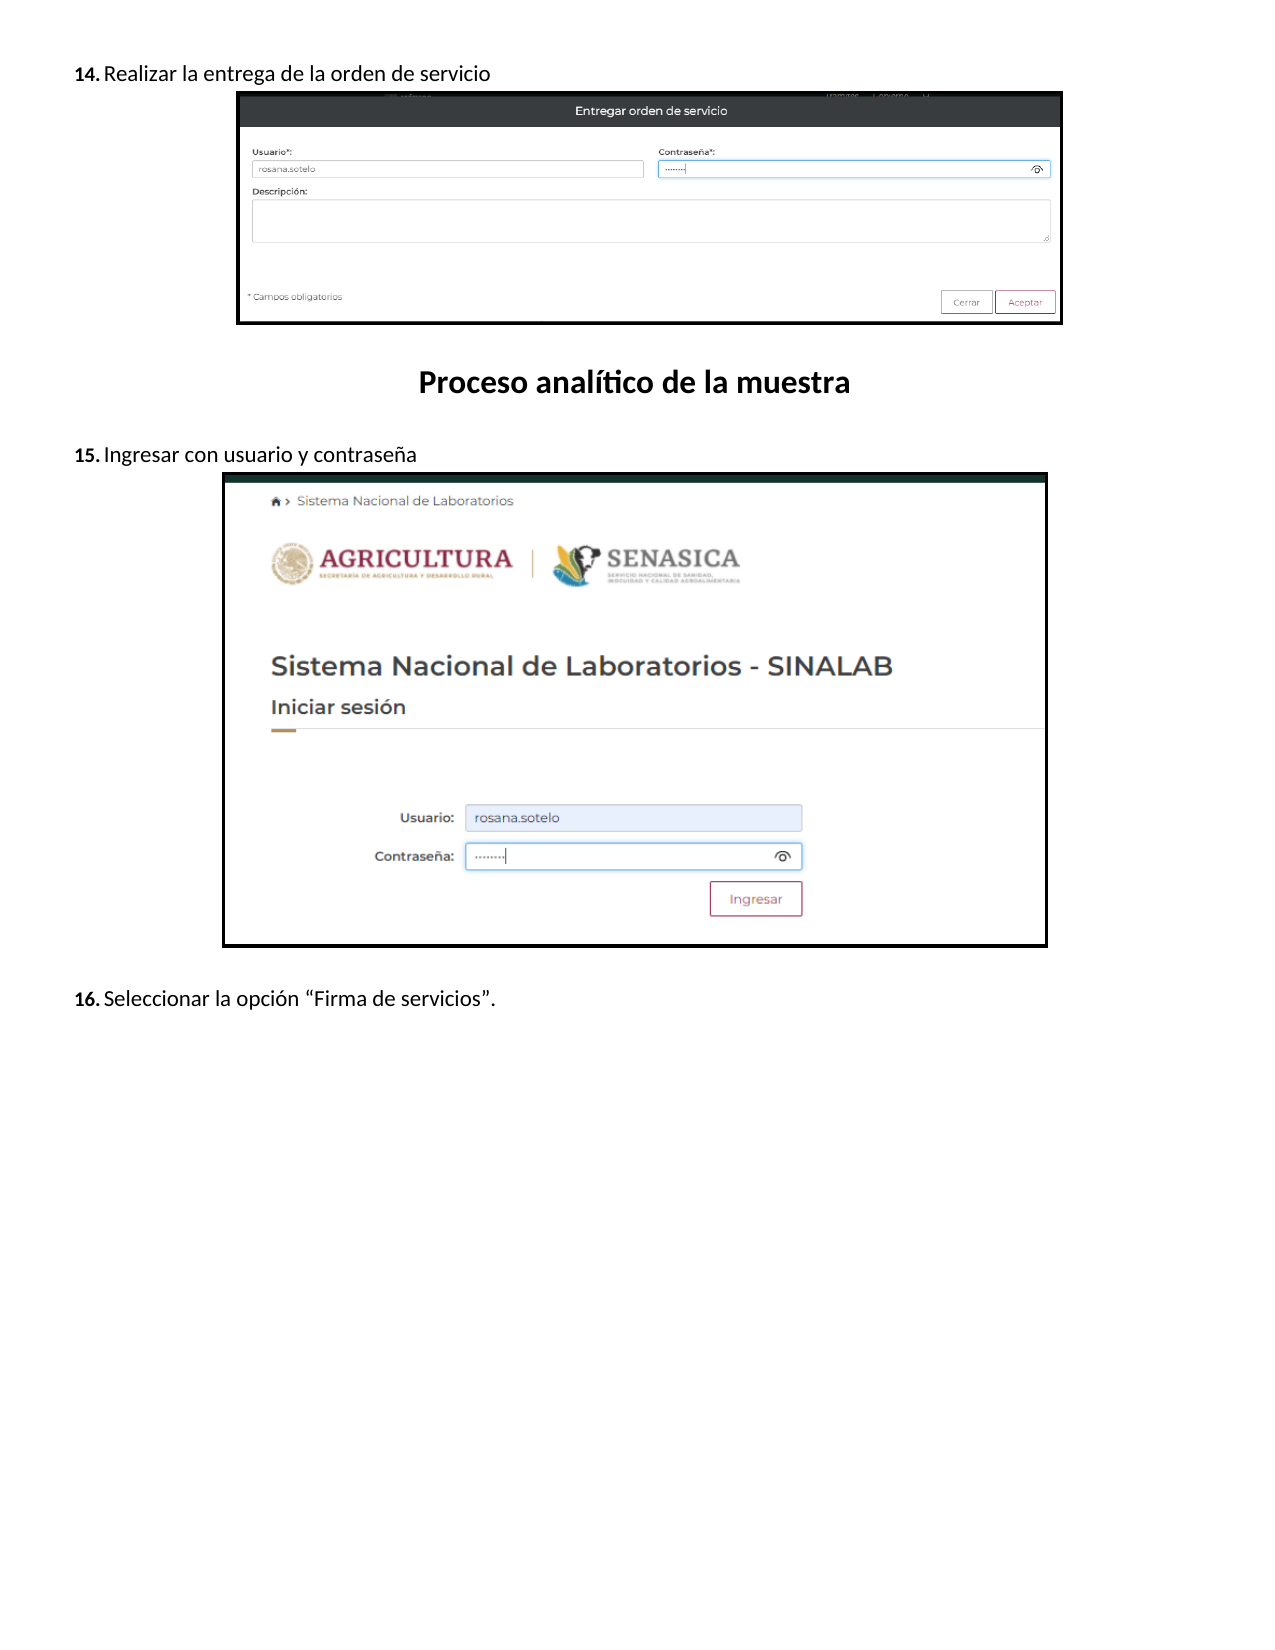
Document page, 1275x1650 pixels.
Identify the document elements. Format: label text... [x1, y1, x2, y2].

text Proceso analítico de la muestra [74, 361, 1196, 402]
picture [225, 475, 1045, 944]
list Realizar la entrega de la orden de servicio [74, 59, 1196, 87]
picture [240, 94, 1060, 322]
list Ingresar con usuario y contraseña [74, 440, 1196, 468]
list Seleccionar la opción “Firma de servicios”. [74, 984, 1196, 1012]
